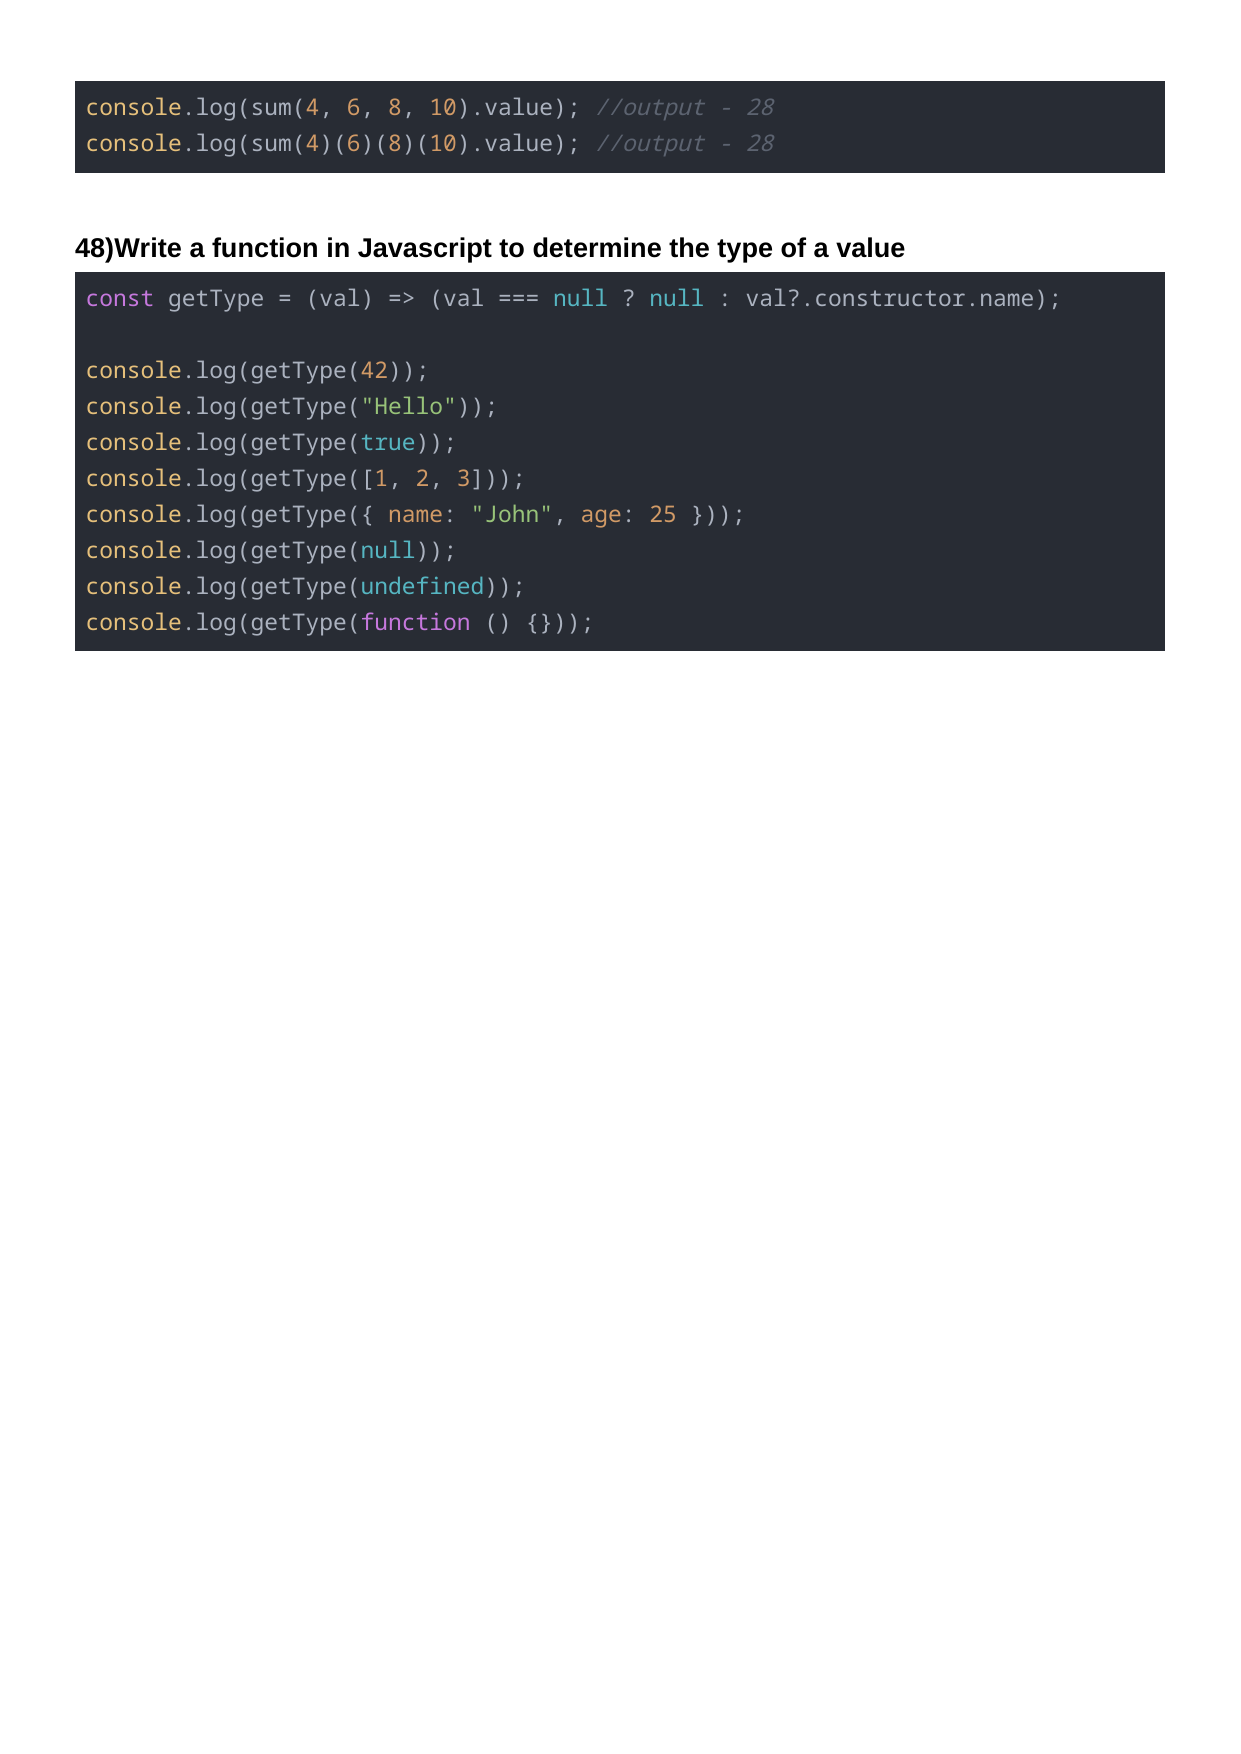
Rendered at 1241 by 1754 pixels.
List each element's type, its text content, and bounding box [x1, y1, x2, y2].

table_header const getType = (val) => (val === null ? null : val?.constructor.name); console.log(getType(42)); console.log(getType("Hello")); console.log(getType(true)); console.log(getType([1, 2, 3])); console.log(getType({ name: "John", age: 25 })); console.log(getType(null)); console.log(getType(undefined)); console.log(getType(function () {})); [75, 272, 1165, 651]
subtitle 48)Write a function in Javascript to determine the type of a value [75, 232, 1165, 263]
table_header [75, 81, 1165, 173]
